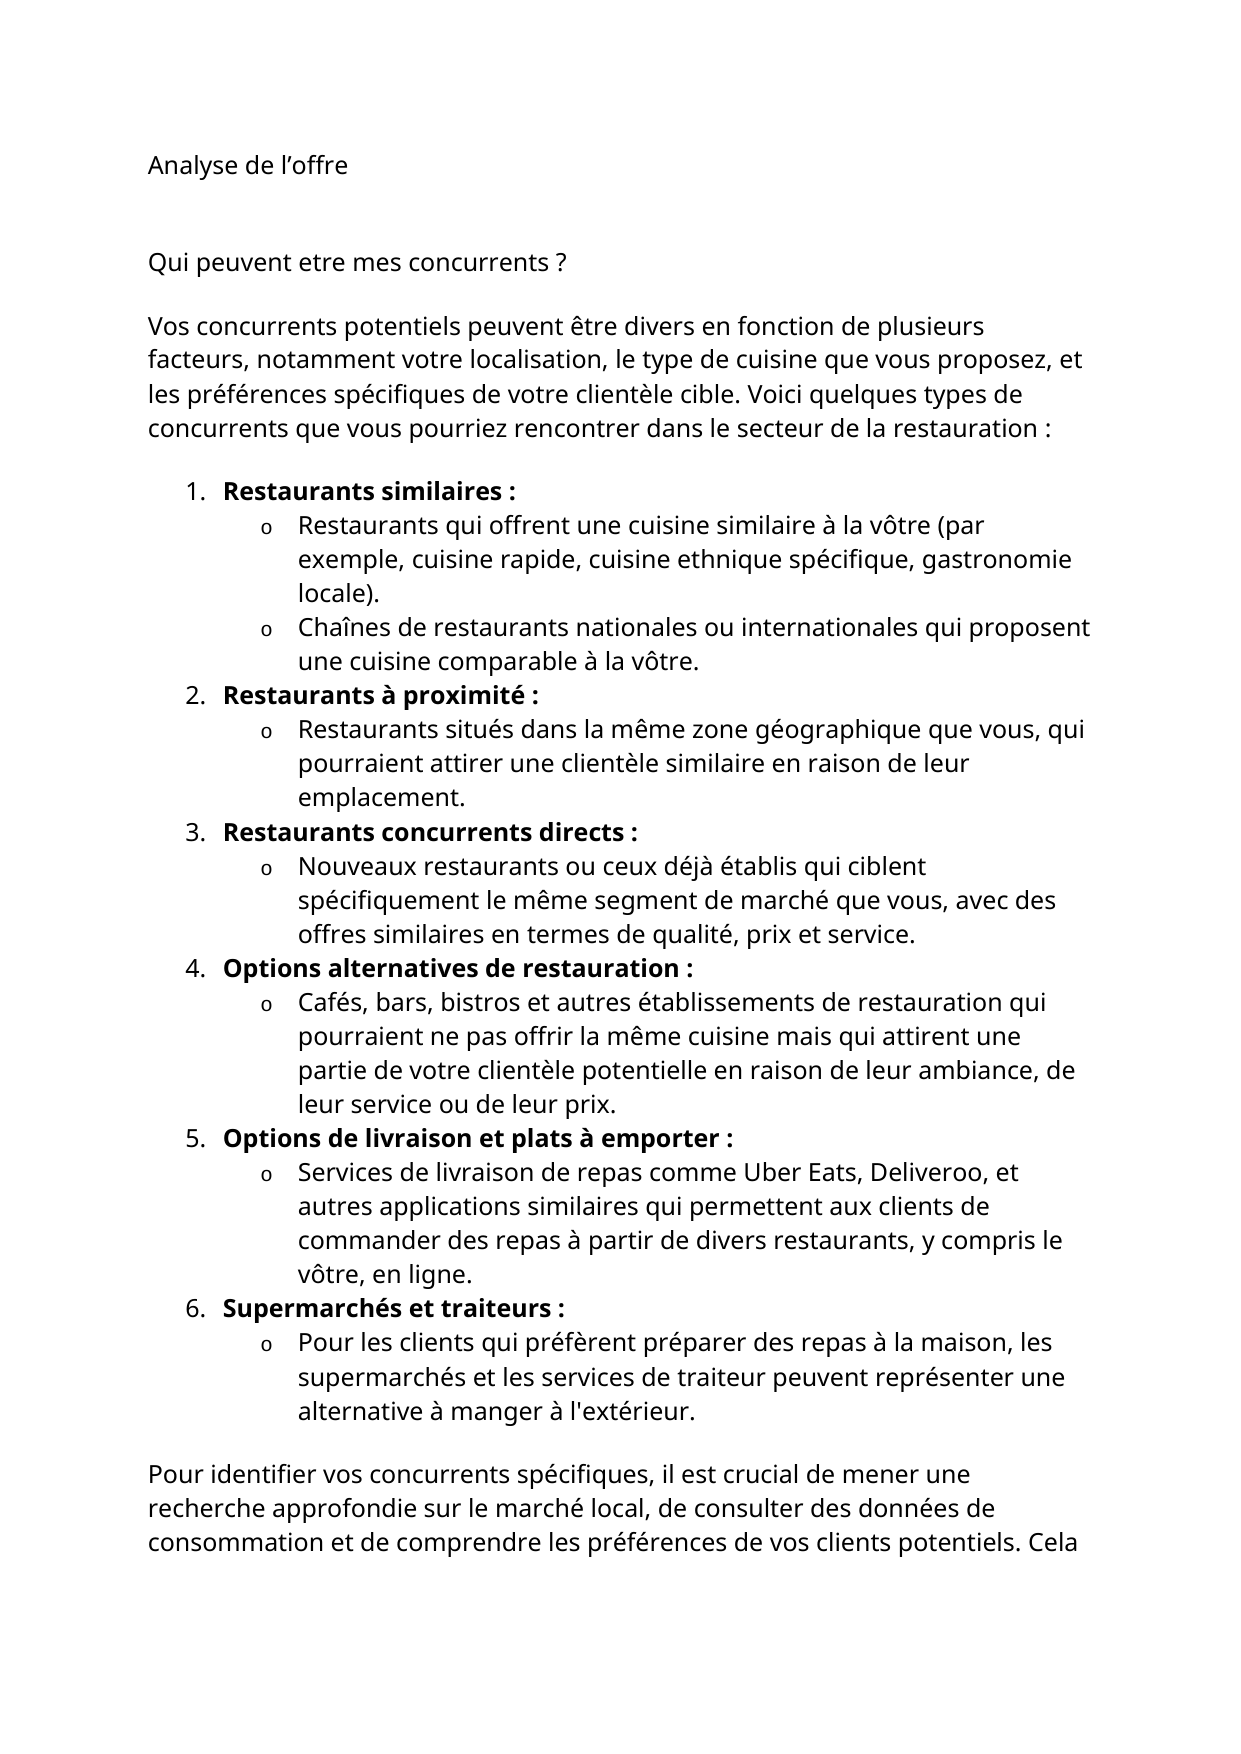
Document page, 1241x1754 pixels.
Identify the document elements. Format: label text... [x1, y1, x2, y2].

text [148, 1456, 1093, 1559]
list Cafés, bars, bistros et autres établissements de restauration qui pourraient ne pas offrir la même cuisine mais qui attirent une partie de votre clientèle potentielle en raison de leur ambiance, de leur service ou de leur prix. [260, 984, 1093, 1121]
list Options de livraison et plats à emporter : [185, 1121, 1093, 1155]
list Restaurants situés dans la même zone géographique que vous, qui pourraient attirer une clientèle similaire en raison de leur emplacement. [260, 712, 1093, 814]
list Restaurants similaires : [185, 473, 1093, 508]
text Vos concurrents potentiels peuvent être divers en fonction de plusieurs facteurs, notamment votre localisation, le type de cuisine que vous proposez, et les préférences spécifiques de votre clientèle cible. Voici quelques types de concurrents que vous pourriez rencontrer dans le secteur de la restauration : [148, 308, 1093, 444]
list Restaurants concurrents directs : [185, 814, 1093, 848]
list Pour les clients qui préfèrent préparer des repas à la maison, les supermarchés et les services de traiteur peuvent représenter une alternative à manger à l'extérieur. [260, 1325, 1093, 1427]
list Services de livraison de repas comme Uber Eats, Deliveroo, et autres applications similaires qui permettent aux clients de commander des repas à partir de divers restaurants, y compris le vôtre, en ligne. [260, 1155, 1093, 1291]
text Qui peuvent etre mes concurrents ? [148, 245, 1093, 279]
list Chaînes de restaurants nationales ou internationales qui proposent une cuisine comparable à la vôtre. [260, 610, 1093, 678]
list Options alternatives de restauration : [185, 950, 1093, 984]
text Analyse de l’offre [148, 148, 1093, 182]
list Supermarchés et traiteurs : [185, 1291, 1093, 1325]
list Restaurants à proximité : [185, 678, 1093, 712]
list Nouveaux restaurants ou ceux déjà établis qui ciblent spécifiquement le même segment de marché que vous, avec des offres similaires en termes de qualité, prix et service. [260, 848, 1093, 950]
list Restaurants qui offrent une cuisine similaire à la vôtre (par exemple, cuisine rapide, cuisine ethnique spécifique, gastronomie locale). [260, 508, 1093, 610]
